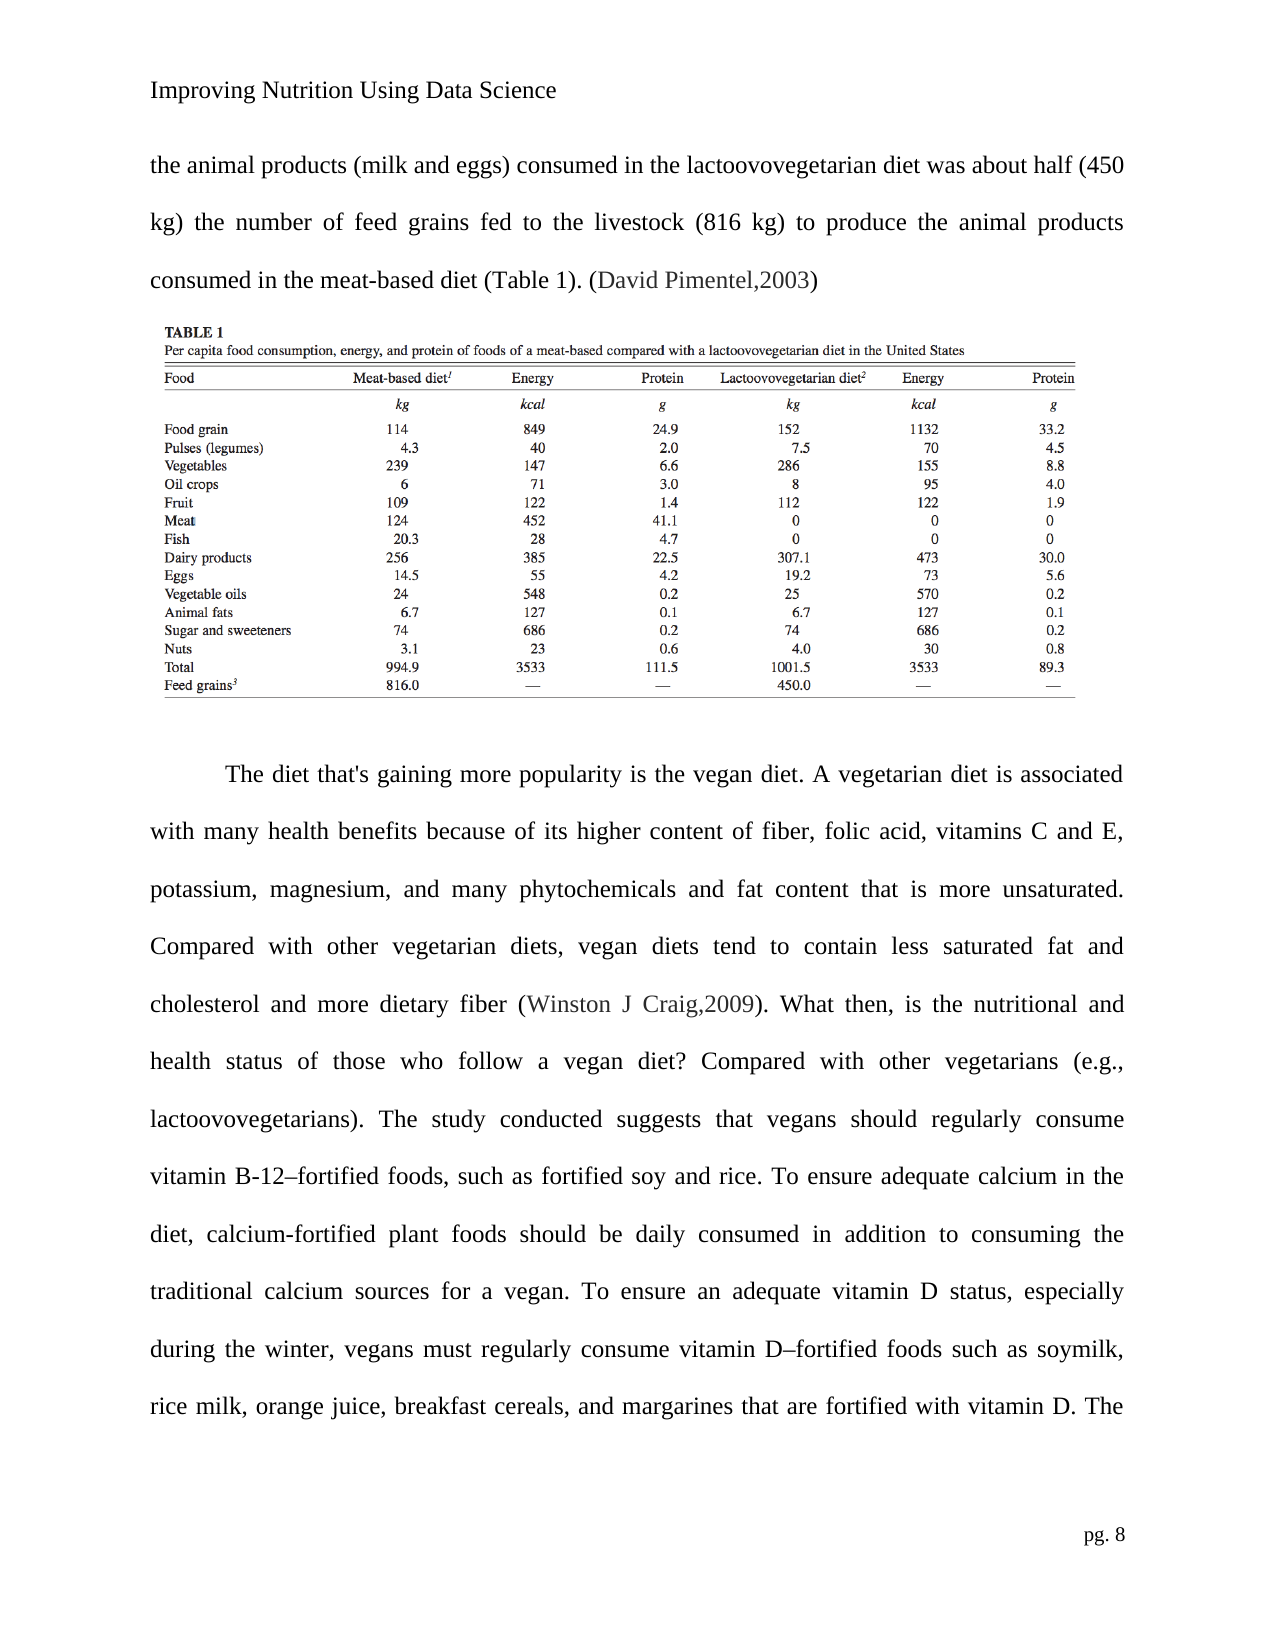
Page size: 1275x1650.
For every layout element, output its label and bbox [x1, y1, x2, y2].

text [150, 759, 1125, 1420]
text [150, 150, 1125, 294]
picture [150, 322, 1125, 702]
